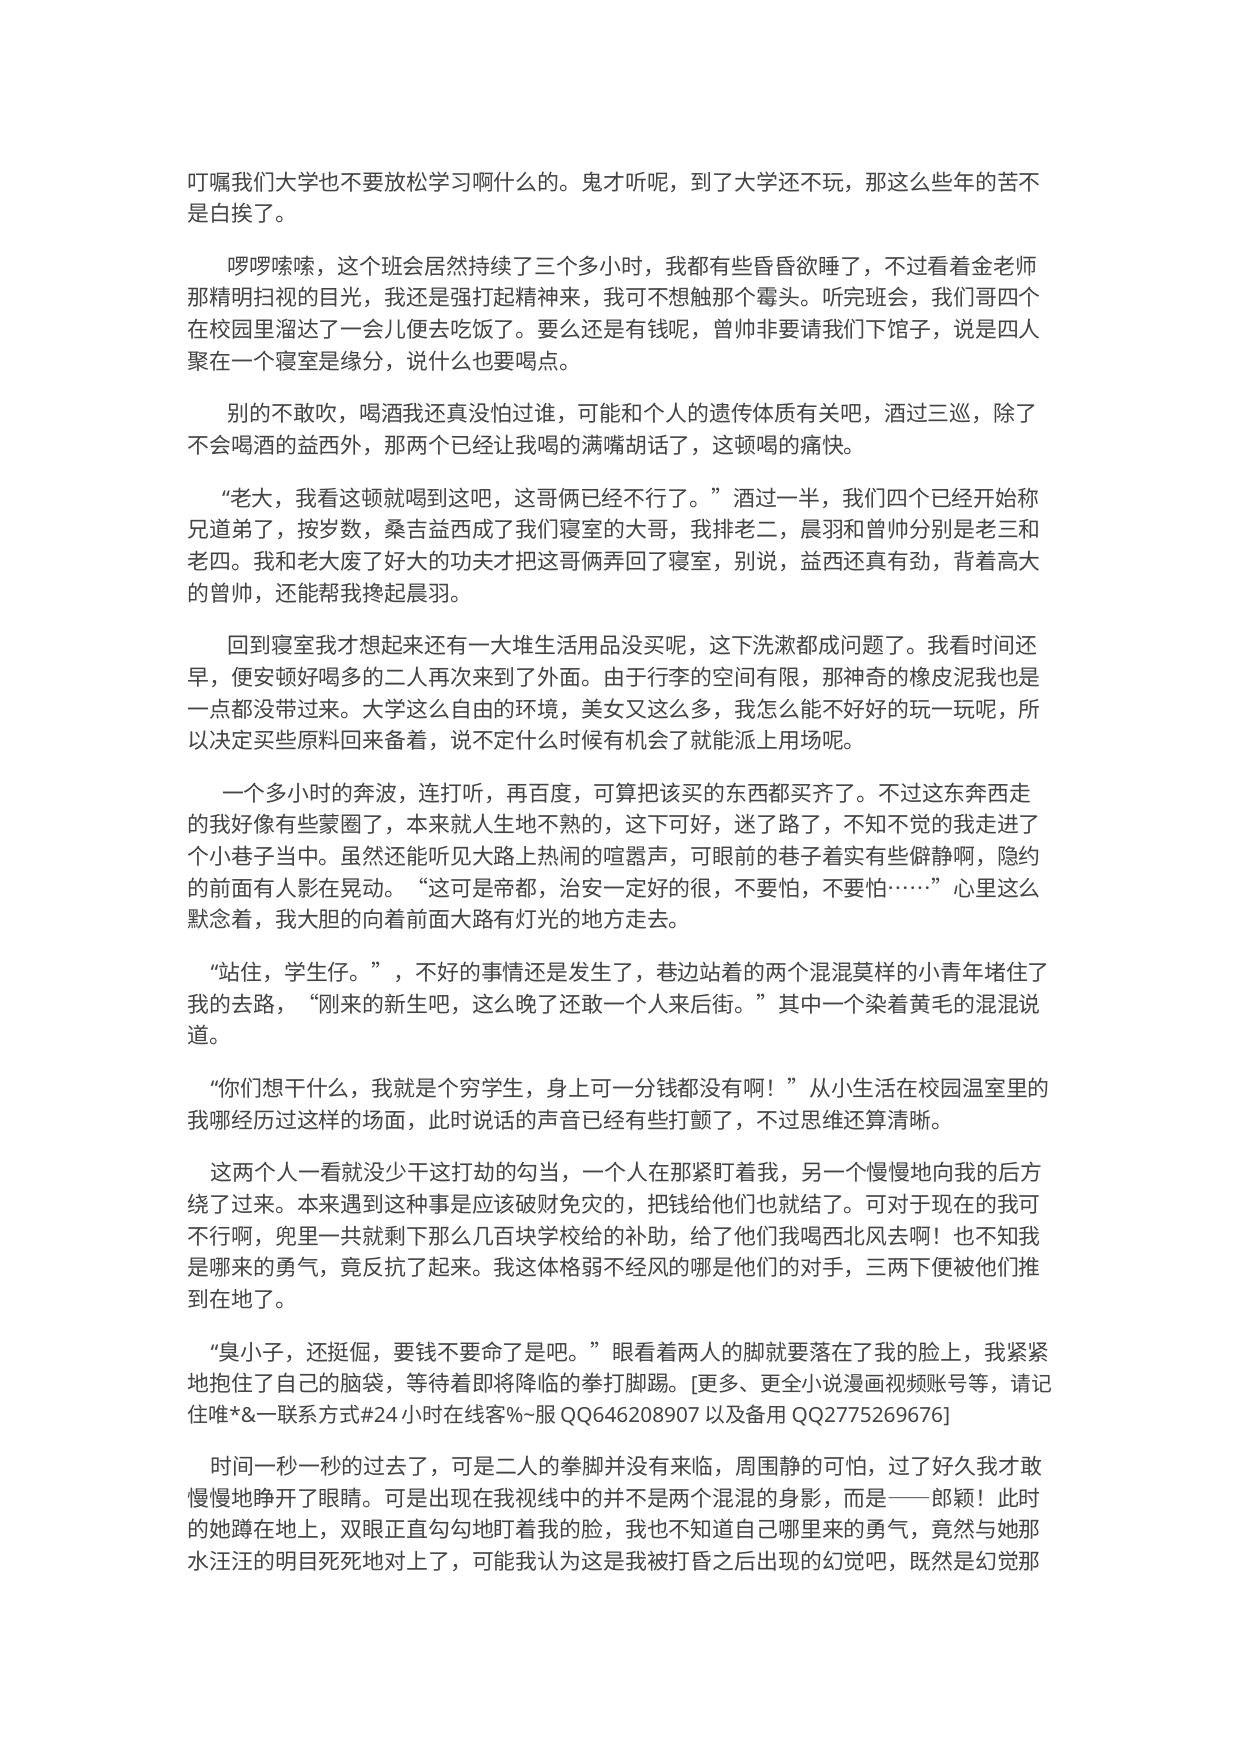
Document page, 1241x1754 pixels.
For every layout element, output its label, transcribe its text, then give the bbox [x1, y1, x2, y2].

text 这两个人一看就没少干这打劫的勾当，一个人在那紧盯着我，另一个慢慢地向我的后方绕了过来。本来遇到这种事是应该破财免灾的，把钱给他们也就结了。可对于现在的我可不行啊，兜里一共就剩下那么几百块学校给的补助，给了他们我喝西北风去啊！也不知我是哪来的勇气，竟反抗了起来。我这体格弱不经风的哪是他们的对手，三两下便被他们推到在地了。& e0 O8 S; j" x. M* o [297, 1155, 1053, 1314]
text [187, 1449, 1053, 1576]
text “臭小子，还挺倔，要钱不要命了是吧。”眼看着两人的脚就要落在了我的脸上，我紧紧地抱住了自己的脑袋，等待着即将降临的拳打脚踢。[更多、更全小说漫画视频账号等，请记住唯*&一联系方式#24小时在线客%~服QQ646208907以及备用QQ2775269676] [187, 1334, 1053, 1428]
text 别的不敢吹，喝酒我还真没怕过谁，可能和个人的遗传体质有关吧，酒过三巡，除了不会喝酒的益西外，那两个已经让我喝的满嘴胡话了，这顿喝的痛快。 [866, 396, 1053, 460]
text 回到寝室我才想起来还有一大堆生活用品没买呢，这下洗漱都成问题了。我看时间还早，便安顿好喝多的二人再次来到了外面。由于行李的空间有限，那神奇的橡皮泥我也是一点都没带过来。大学这么自由的环境，美女又这么多，我怎么能不好好的玩一玩呢，所以决定买些原料回来备着，说不定什么时候有机会了就能派上用场呢。# d7 |9 R( m0 S! S. @ [866, 628, 1053, 755]
text 一个多小时的奔波，连打听，再百度，可算把该买的东西都买齐了。不过这东奔西走的我好像有些蒙圈了，本来就人生地不熟的，这下可好，迷了路了，不知不觉的我走进了个小巷子当中。虽然还能听见大路上热闹的喧嚣声，可眼前的巷子着实有些僻静啊，隐约的前面有人影在晃动。“这可是帝都，治安一定好的很，不要怕，不要怕……”心里这么默念着，我大胆的向着前面大路有灯光的地方走去。6 W( Z4 w2 C0 k1 ^ [187, 776, 1053, 934]
text “站住，学生仔。”，不好的事情还是发生了，巷边站着的两个混混莫样的小青年堵住了我的去路，“刚来的新生吧，这么晚了还敢一个人来后街。”其中一个染着黄毛的混混说道。. y4 v; y: }2 J4 [4 v [187, 955, 1053, 1050]
text 啰啰嗦嗦，这个班会居然持续了三个多小时，我都有些昏昏欲睡了，不过看着金老师那精明扫视的目光，我还是强打起精神来，我可不想触那个霉头。听完班会，我们哥四个在校园里溜达了一会儿便去吃饭了。要么还是有钱呢，曾帅非要请我们下馆子，说是四人聚在一个寝室是缘分，说什么也要喝点。 V T# H# r8 s7 B& J! c+ Q8 i! T [581, 249, 1053, 375]
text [187, 164, 1053, 228]
text “老大，我看这顿就喝到这吧，这哥俩已经不行了。”酒过一半，我们四个已经开始称兄道弟了，按岁数，桑吉益西成了我们寝室的大哥，我排老二，晨羽和曾帅分别是老三和老四。我和老大废了好大的功夫才把这哥俩弄回了寝室，别说，益西还真有劲，背着高大的曾帅，还能帮我搀起晨羽。 [472, 481, 1053, 607]
